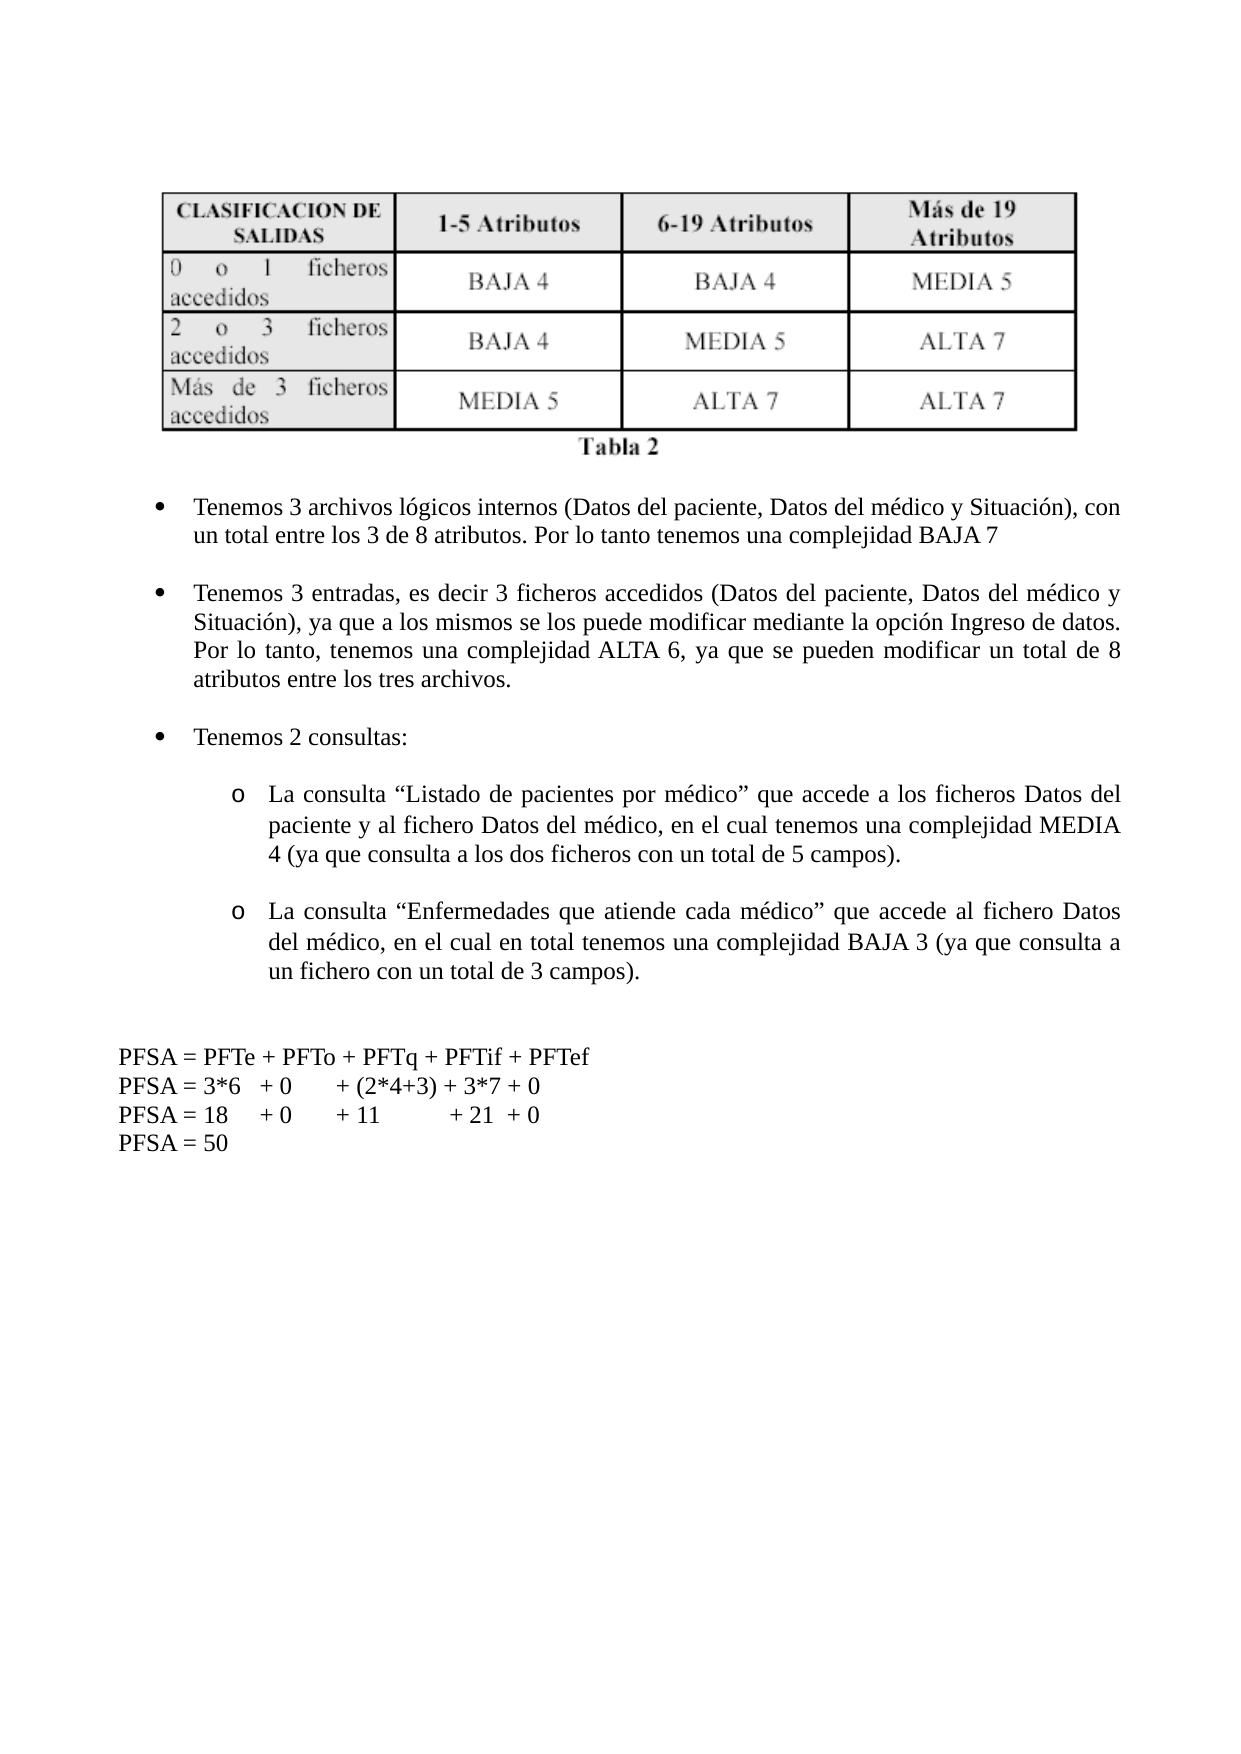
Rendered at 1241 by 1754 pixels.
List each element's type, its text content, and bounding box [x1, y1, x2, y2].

list PFSA = PFTe + PFTo + PFTq + PFTif + PFTef [118, 1042, 1122, 1071]
list PFSA = 50 [118, 1128, 1122, 1157]
list La consulta “Enfermedades que atiende cada médico” que accede al fichero Datos del médico, en el cual en total tenemos una complejidad BAJA 3 (ya que consulta a un fichero con un total de 3 campos). [231, 896, 1122, 985]
list Tenemos 3 entradas, es decir 3 ficheros accedidos (Datos del paciente, Datos del médico y Situación), ya que a los mismos se los puede modificar mediante la opción Ingreso de datos. Por lo tanto, tenemos una complejidad ALTA 6, ya que se pueden modificar un total de 8 atributos entre los tres archivos. [156, 578, 1122, 693]
list Tenemos 3 archivos lógicos internos (Datos del paciente, Datos del médico y Situación), con un total entre los 3 de 8 atributos. Por lo tanto tenemos una complejidad BAJA 7 [156, 492, 1122, 549]
list PFSA = 3*6 + 0 + (2*4+3) + 3*7 + 0 [118, 1071, 1122, 1100]
picture [145, 181, 1089, 466]
list La consulta “Listado de pacientes por médico” que accede a los ficheros Datos del paciente y al fichero Datos del médico, en el cual tenemos una complejidad MEDIA 4 (ya que consulta a los dos ficheros con un total de 5 campos). [231, 779, 1122, 868]
list Tenemos 2 consultas: [156, 722, 1122, 751]
list PFSA = 18 + 0 + 11 + 21 + 0 [118, 1100, 1122, 1128]
